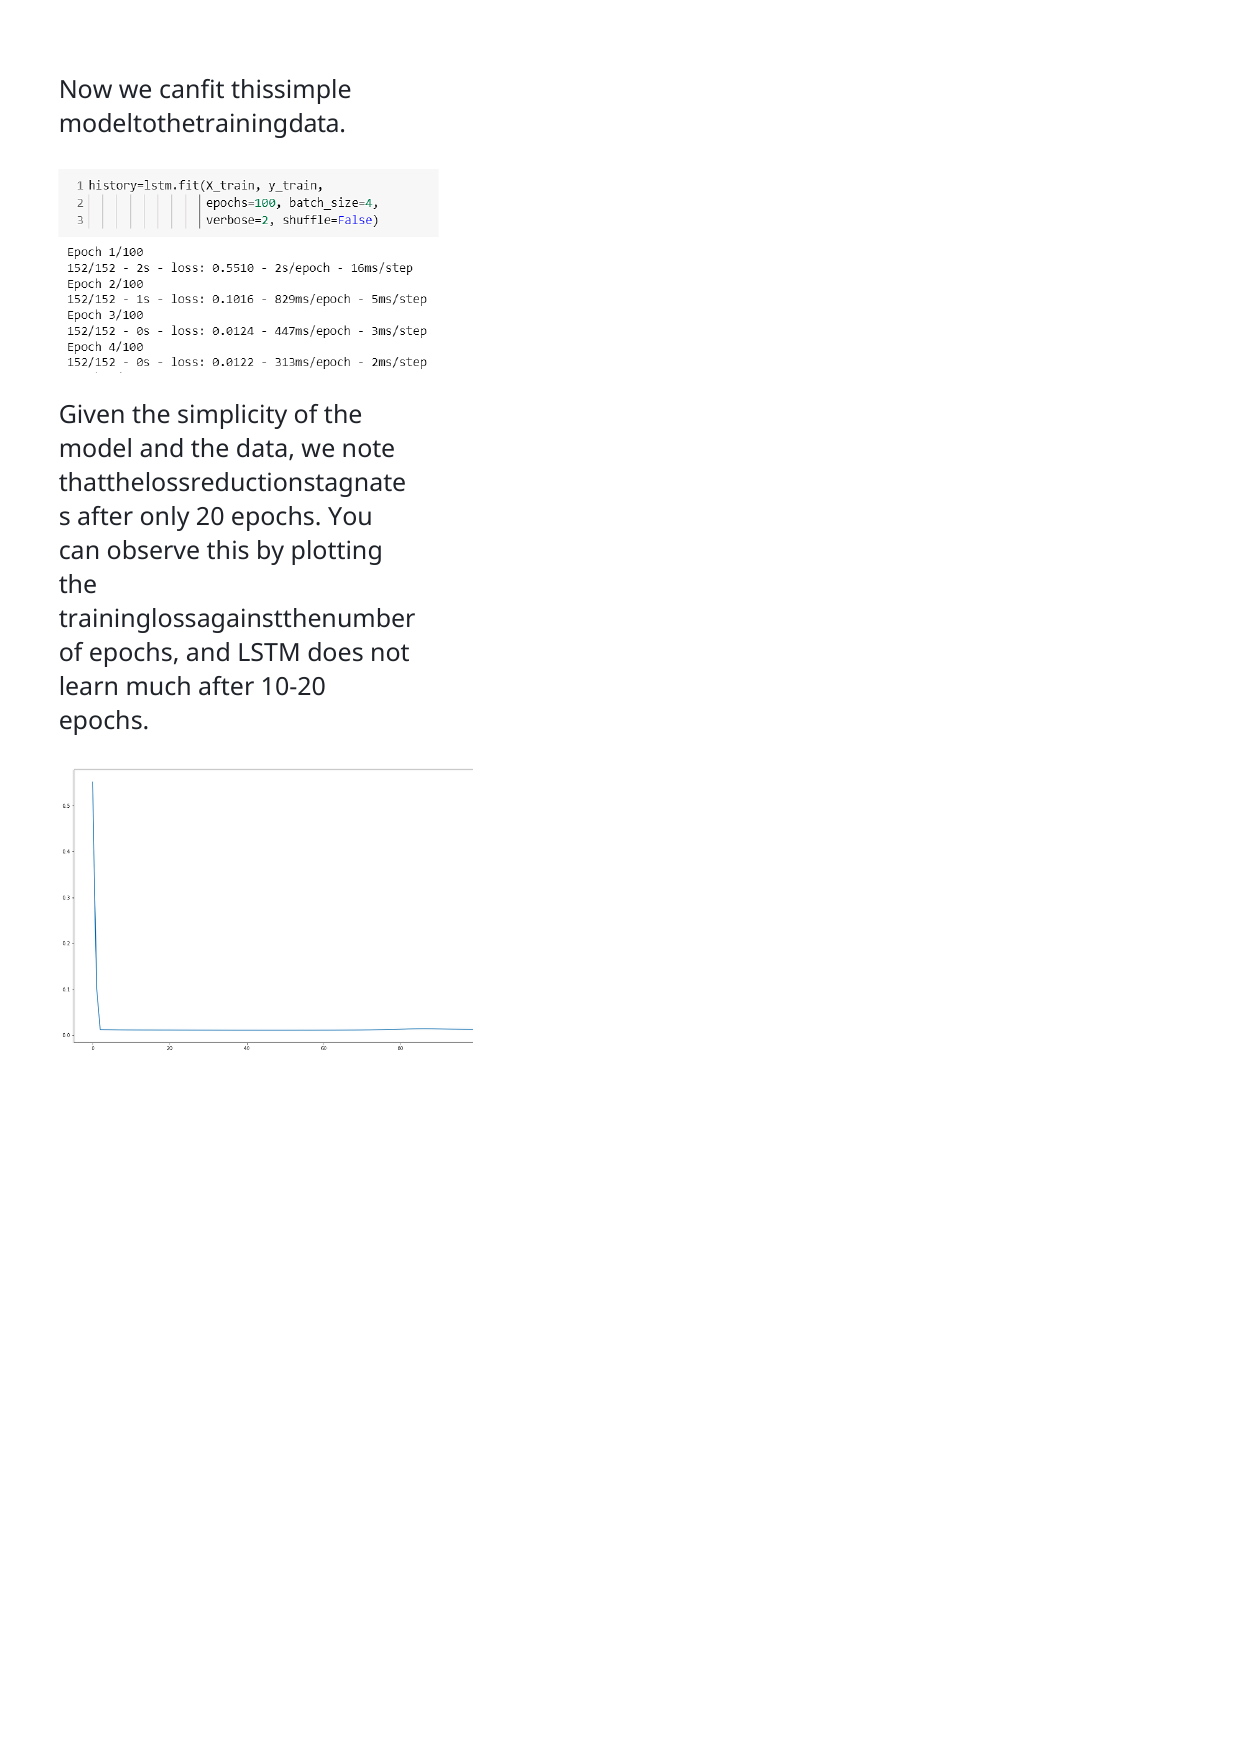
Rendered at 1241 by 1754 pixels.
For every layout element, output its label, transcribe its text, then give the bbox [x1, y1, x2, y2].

picture [61, 768, 473, 1050]
text Now we canfit thissimple modeltothetrainingdata. [58, 72, 415, 140]
picture [58, 169, 439, 373]
